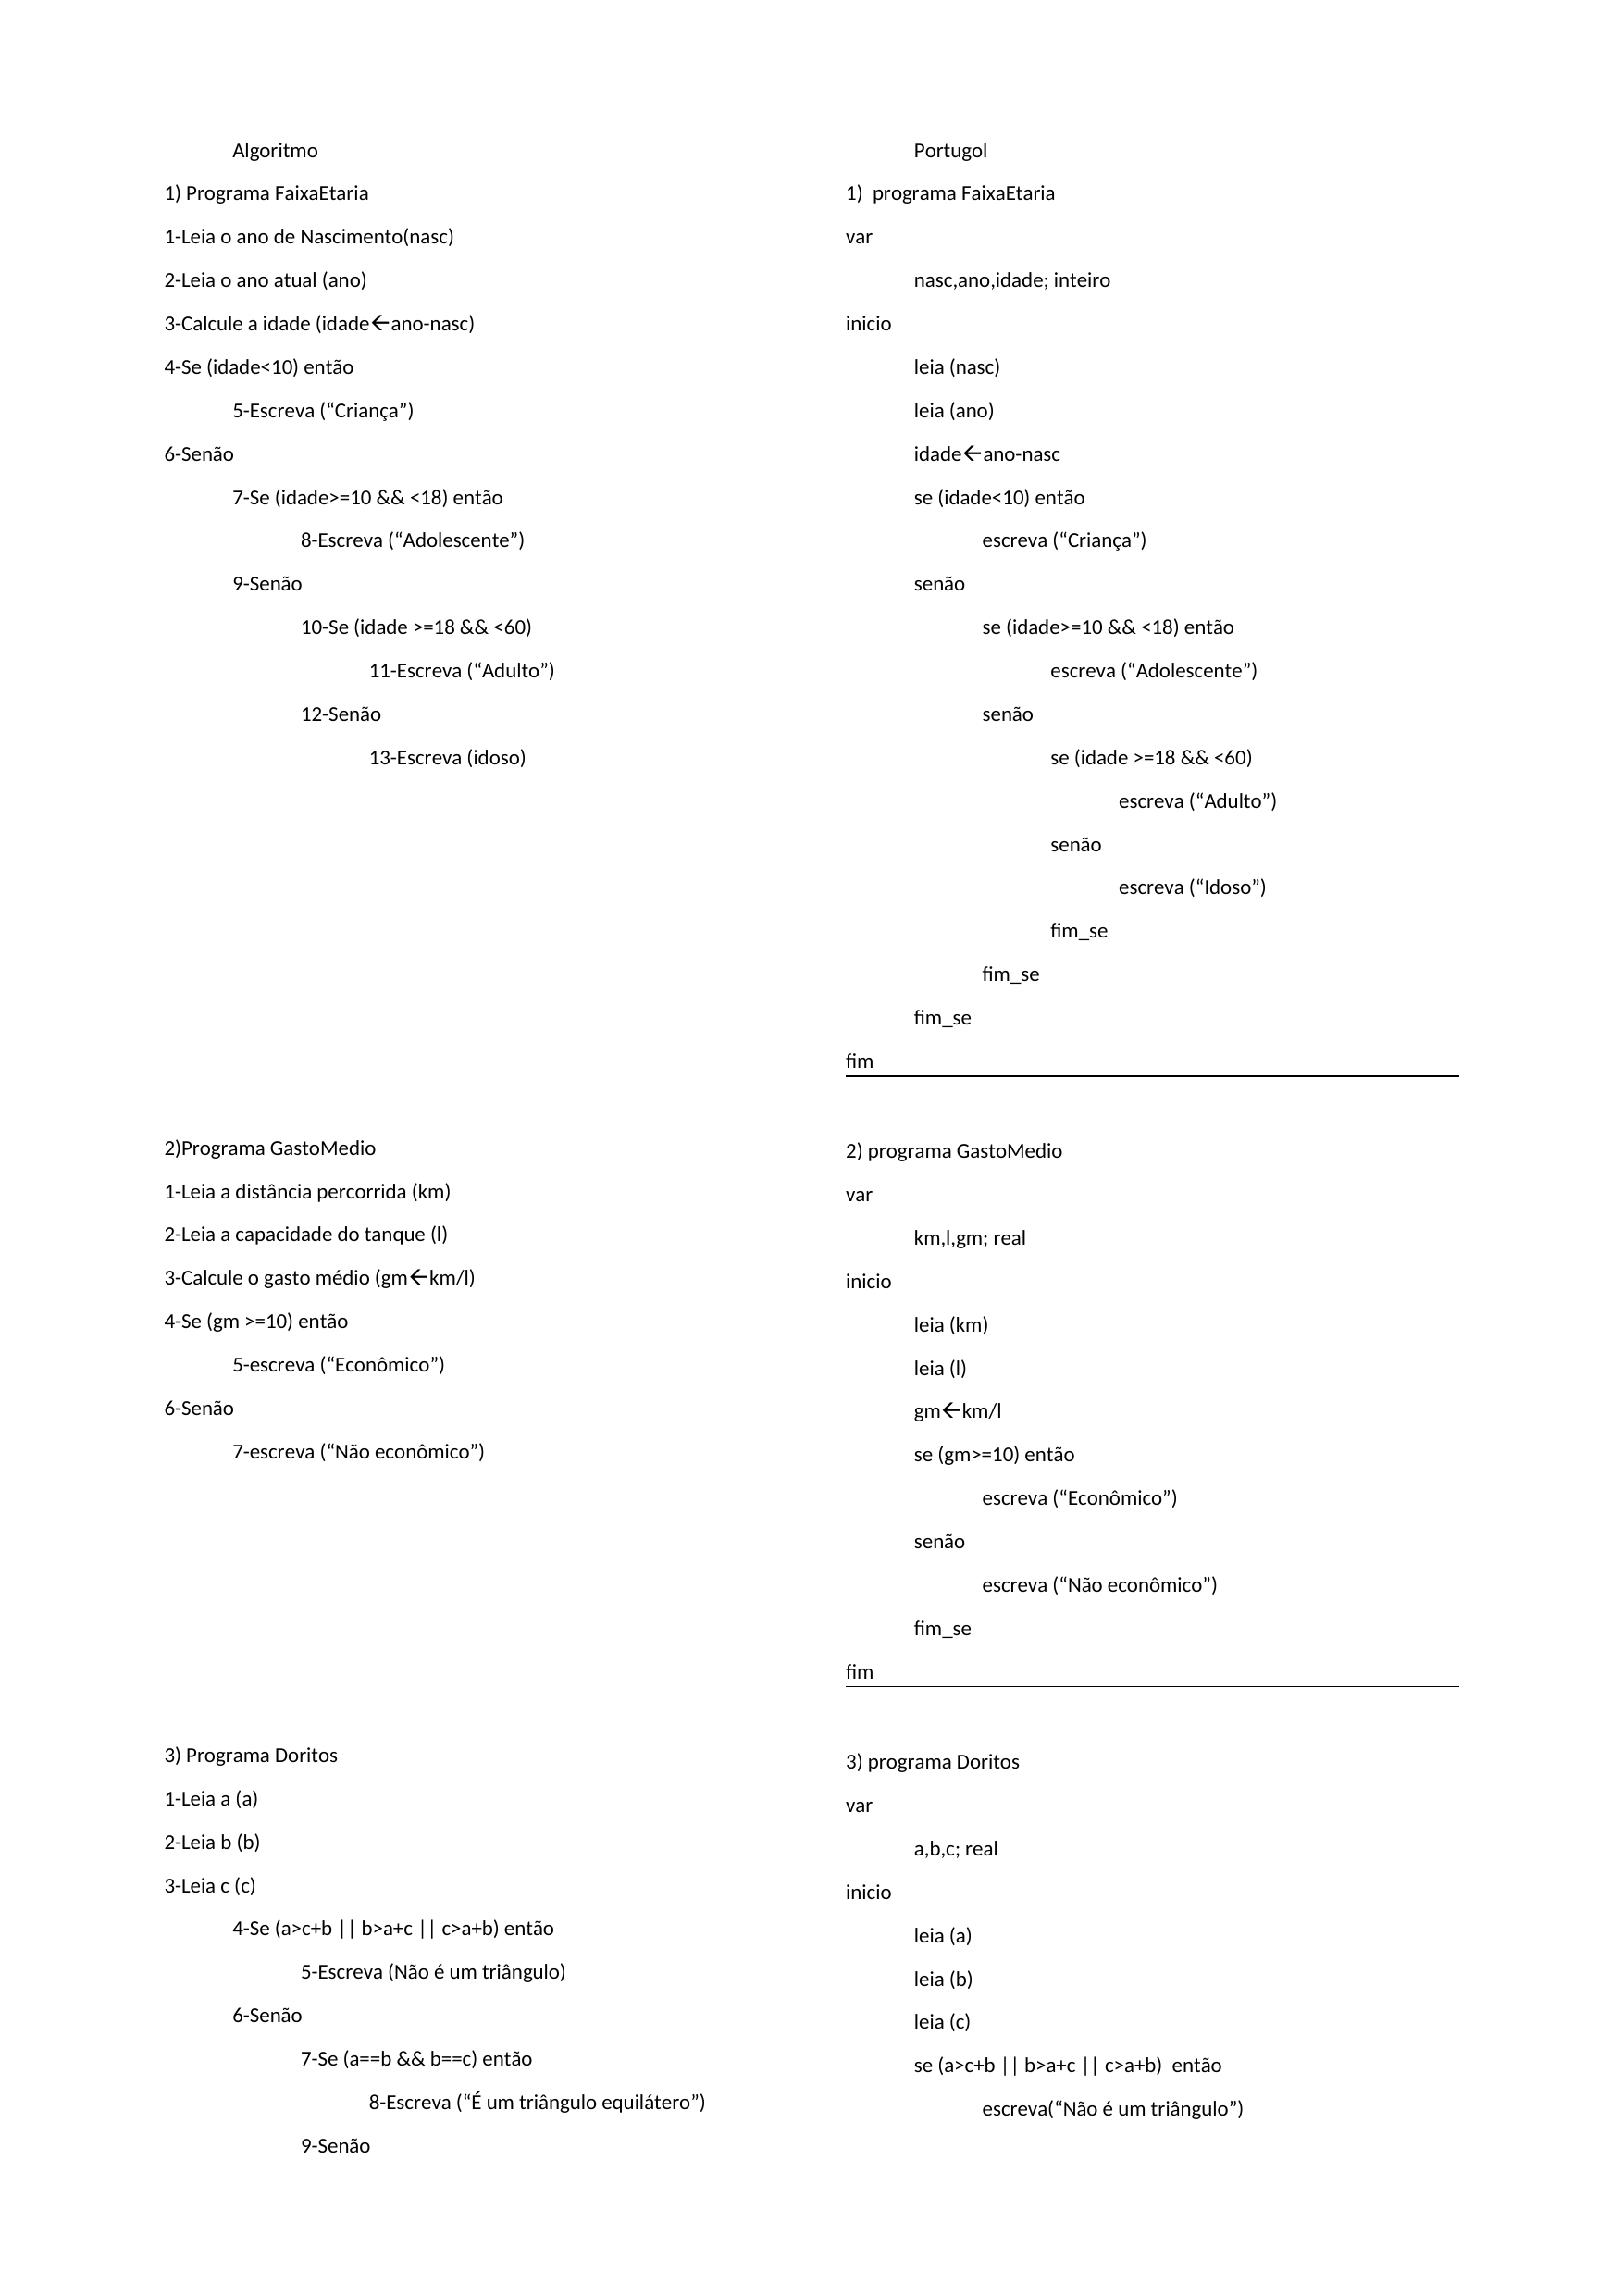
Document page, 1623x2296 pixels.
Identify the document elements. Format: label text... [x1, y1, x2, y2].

text nasc,ano,idade; inteiro [846, 267, 1459, 292]
text 5-Escreva (Não é um triângulo) [164, 1958, 777, 1984]
text 3-Calcule o gasto médio (gmkm/l) [164, 1264, 777, 1290]
text senão [846, 570, 1459, 596]
text 2-Leia b (b) [164, 1829, 777, 1855]
text 1-Leia a distância percorrida (km) [164, 1178, 777, 1204]
text fim_se [846, 961, 1459, 987]
text idadeano-nasc [846, 441, 1459, 466]
text 8-Escreva (“Adolescente”) [164, 527, 777, 552]
text escreva (“Econômico”) [846, 1484, 1459, 1510]
text inicio [846, 1268, 1459, 1294]
text 2-Leia a capacidade do tanque (l) [164, 1221, 777, 1247]
text fim [846, 1048, 1459, 1075]
text leia (km) [846, 1311, 1459, 1337]
text fim [846, 1658, 1459, 1686]
text escreva (“Não econômico”) [846, 1571, 1459, 1597]
text leia (a) [846, 1922, 1459, 1948]
text fim_se [846, 917, 1459, 943]
text 12-Senão [164, 701, 777, 726]
text 5-Escreva (“Criança”) [164, 397, 777, 423]
text se (gm>=10) então [846, 1441, 1459, 1468]
text var [846, 223, 1459, 249]
text 6-Senão [164, 1395, 777, 1421]
text senão [846, 1528, 1459, 1554]
text 3-Leia c (c) [164, 1872, 777, 1898]
text Algoritmo [164, 137, 777, 163]
text a,b,c; real [846, 1835, 1459, 1861]
text leia (ano) [846, 397, 1459, 423]
text 7-escreva (“Não econômico”) [164, 1438, 777, 1464]
text 8-Escreva (“É um triângulo equilátero”) [164, 2089, 777, 2115]
text 9-Senão [164, 570, 777, 596]
text 1-Leia a (a) [164, 1785, 777, 1811]
text var [846, 1792, 1459, 1818]
text 2)Programa GastoMedio [164, 1135, 777, 1160]
text 11-Escreva (“Adulto”) [164, 657, 777, 683]
text gmkm/l [846, 1398, 1459, 1424]
text 3) Programa Doritos [164, 1742, 777, 1768]
text 10-Se (idade >=18 && <60) [164, 614, 777, 639]
text 4-Se (a>c+b || b>a+c || c>a+b) então [164, 1915, 777, 1941]
text 3-Calcule a idade (idadeano-nasc) [164, 310, 777, 336]
text se (a>c+b || b>a+c || c>a+b) então [846, 2052, 1459, 2078]
text 13-Escreva (idoso) [164, 744, 777, 770]
text escreva (“Adolescente”) [846, 657, 1459, 683]
text km,l,gm; real [846, 1224, 1459, 1250]
text Portugol [846, 137, 1459, 163]
text leia (c) [846, 2009, 1459, 2034]
text 3) programa Doritos [846, 1748, 1459, 1774]
text 9-Senão [164, 2132, 777, 2158]
text 4-Se (gm >=10) então [164, 1308, 777, 1334]
text se (idade<10) então [846, 484, 1459, 510]
text 6-Senão [164, 441, 777, 466]
text 7-Se (a==b && b==c) então [164, 2045, 777, 2071]
text leia (b) [846, 1966, 1459, 1992]
text se (idade>=10 && <18) então [846, 614, 1459, 639]
text se (idade >=18 && <60) [846, 744, 1459, 770]
text 1) programa FaixaEtaria [846, 180, 1459, 205]
text escreva(“Não é um triângulo”) [846, 2095, 1459, 2121]
text fim_se [846, 1004, 1459, 1030]
text escreva (“Idoso”) [846, 874, 1459, 900]
text escreva (“Adulto”) [846, 788, 1459, 813]
text 6-Senão [164, 2002, 777, 2028]
text senão [846, 831, 1459, 857]
text 1) Programa FaixaEtaria [164, 180, 777, 205]
text 2-Leia o ano atual (ano) [164, 267, 777, 292]
text inicio [846, 310, 1459, 336]
text 4-Se (idade<10) então [164, 354, 777, 379]
text var [846, 1181, 1459, 1207]
text leia (nasc) [846, 354, 1459, 379]
text leia (l) [846, 1355, 1459, 1381]
text inicio [846, 1879, 1459, 1905]
text 1-Leia o ano de Nascimento(nasc) [164, 223, 777, 249]
text 5-escreva (“Econômico”) [164, 1351, 777, 1377]
text escreva (“Criança”) [846, 527, 1459, 552]
text fim_se [846, 1615, 1459, 1641]
text 7-Se (idade>=10 && <18) então [164, 484, 777, 510]
text senão [846, 701, 1459, 726]
text 2) programa GastoMedio [846, 1137, 1459, 1163]
